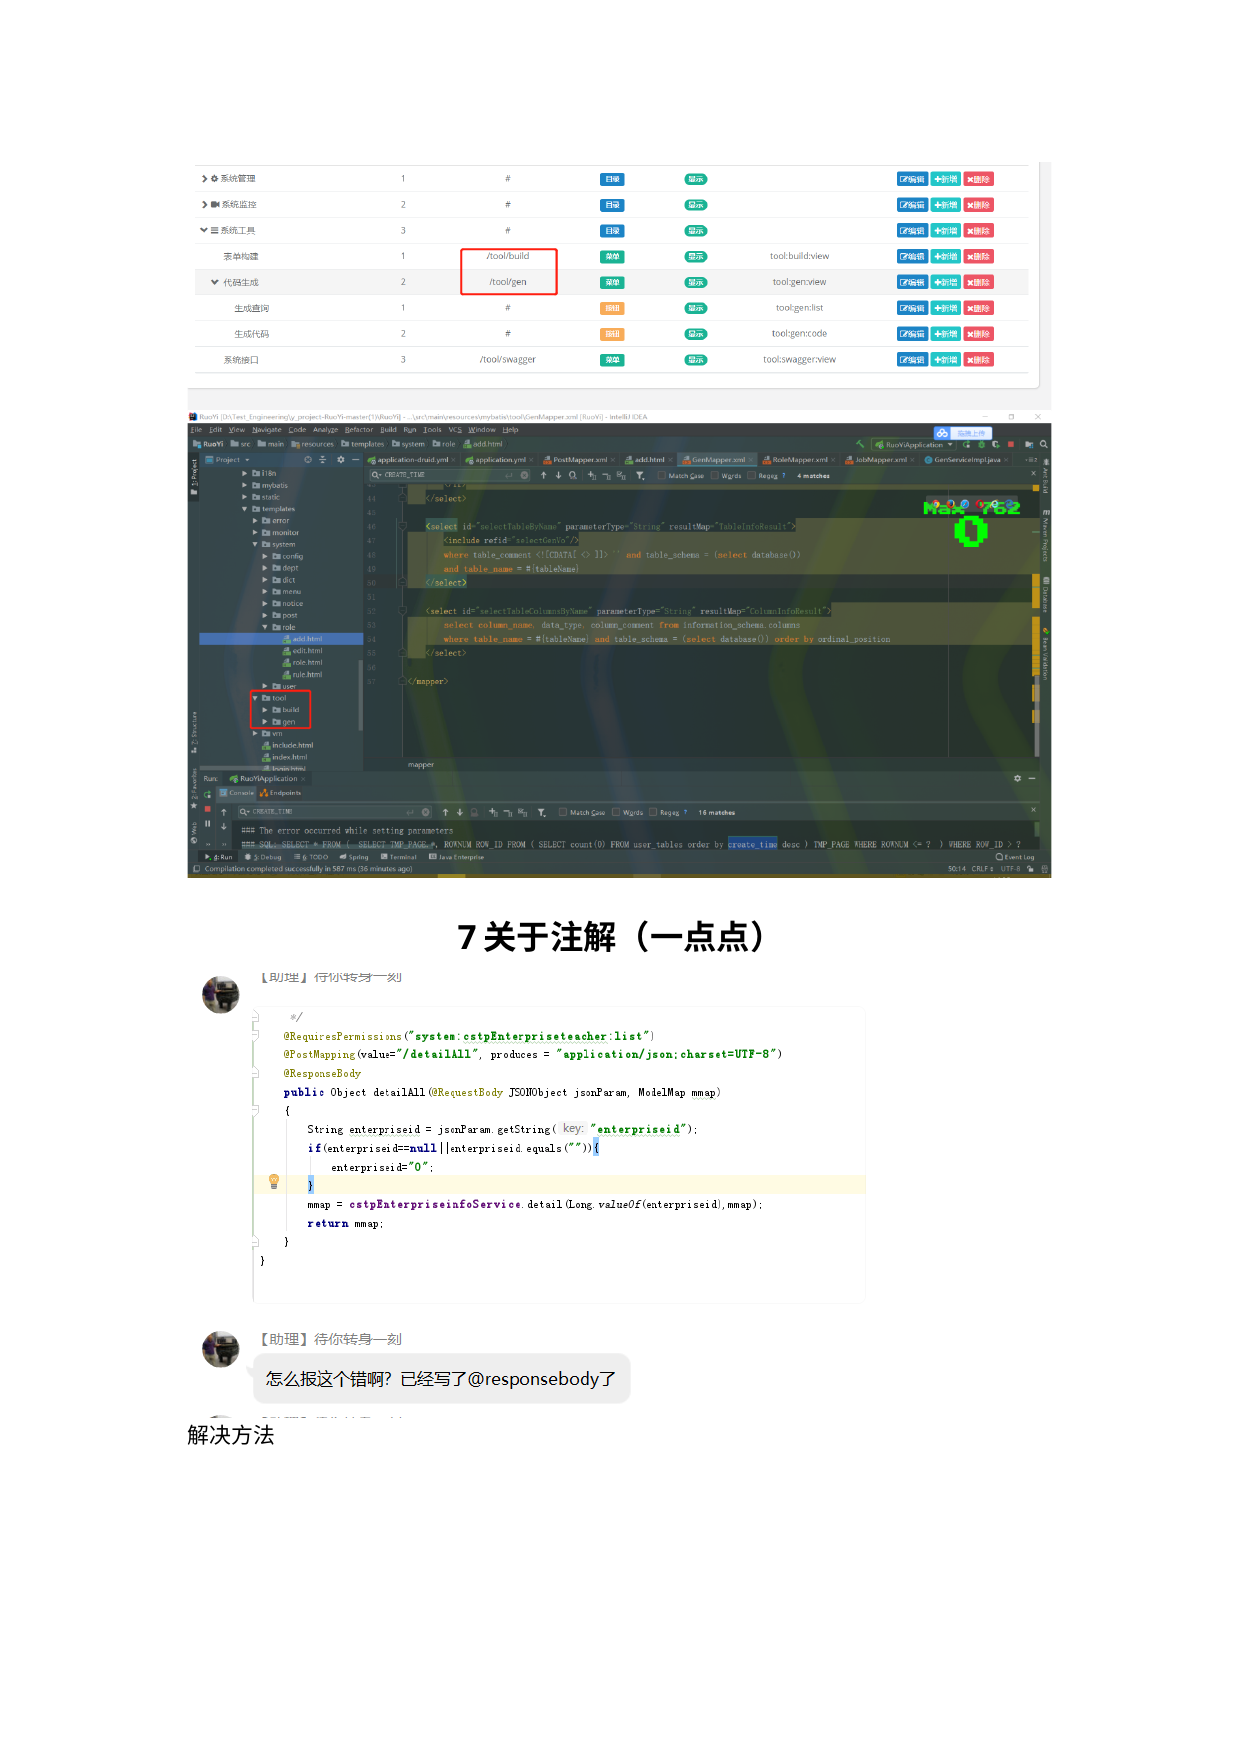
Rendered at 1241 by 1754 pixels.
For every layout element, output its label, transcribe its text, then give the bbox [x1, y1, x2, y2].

picture [187, 973, 1052, 1418]
text 解决方法 [187, 1418, 1053, 1449]
picture [187, 162, 1052, 878]
title 7关于注解（一点点） [187, 903, 1053, 968]
